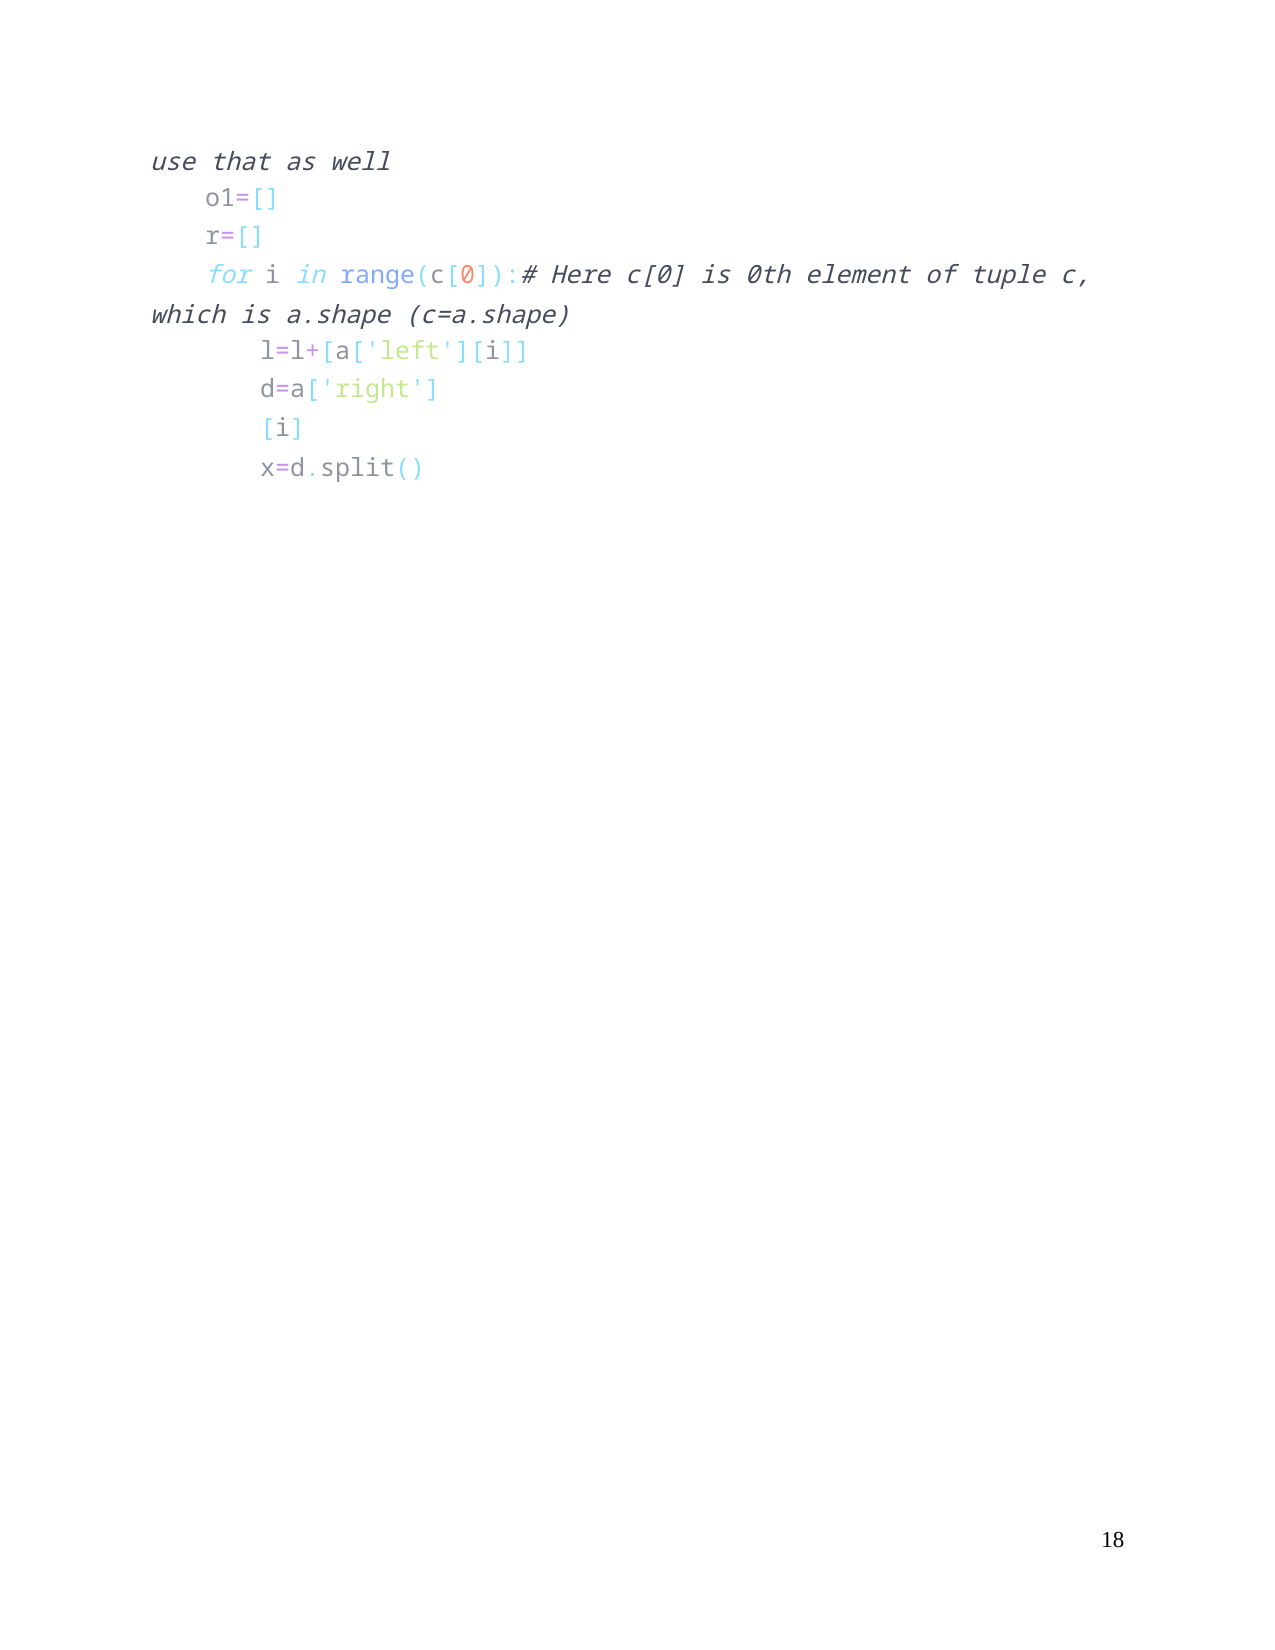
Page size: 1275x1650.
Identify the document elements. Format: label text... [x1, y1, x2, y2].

text for i in range(c[0]):# Here c[0] is 0th element of tuple c, which is a.shape (c=a.shape) [150, 257, 1100, 331]
text d=a['right'][i] x=d.split() [260, 370, 468, 484]
text l=l+[a['left'][i]] [260, 336, 1144, 365]
text o1=[] [205, 183, 1144, 212]
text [150, 144, 1100, 178]
text r=[] [205, 217, 1144, 252]
